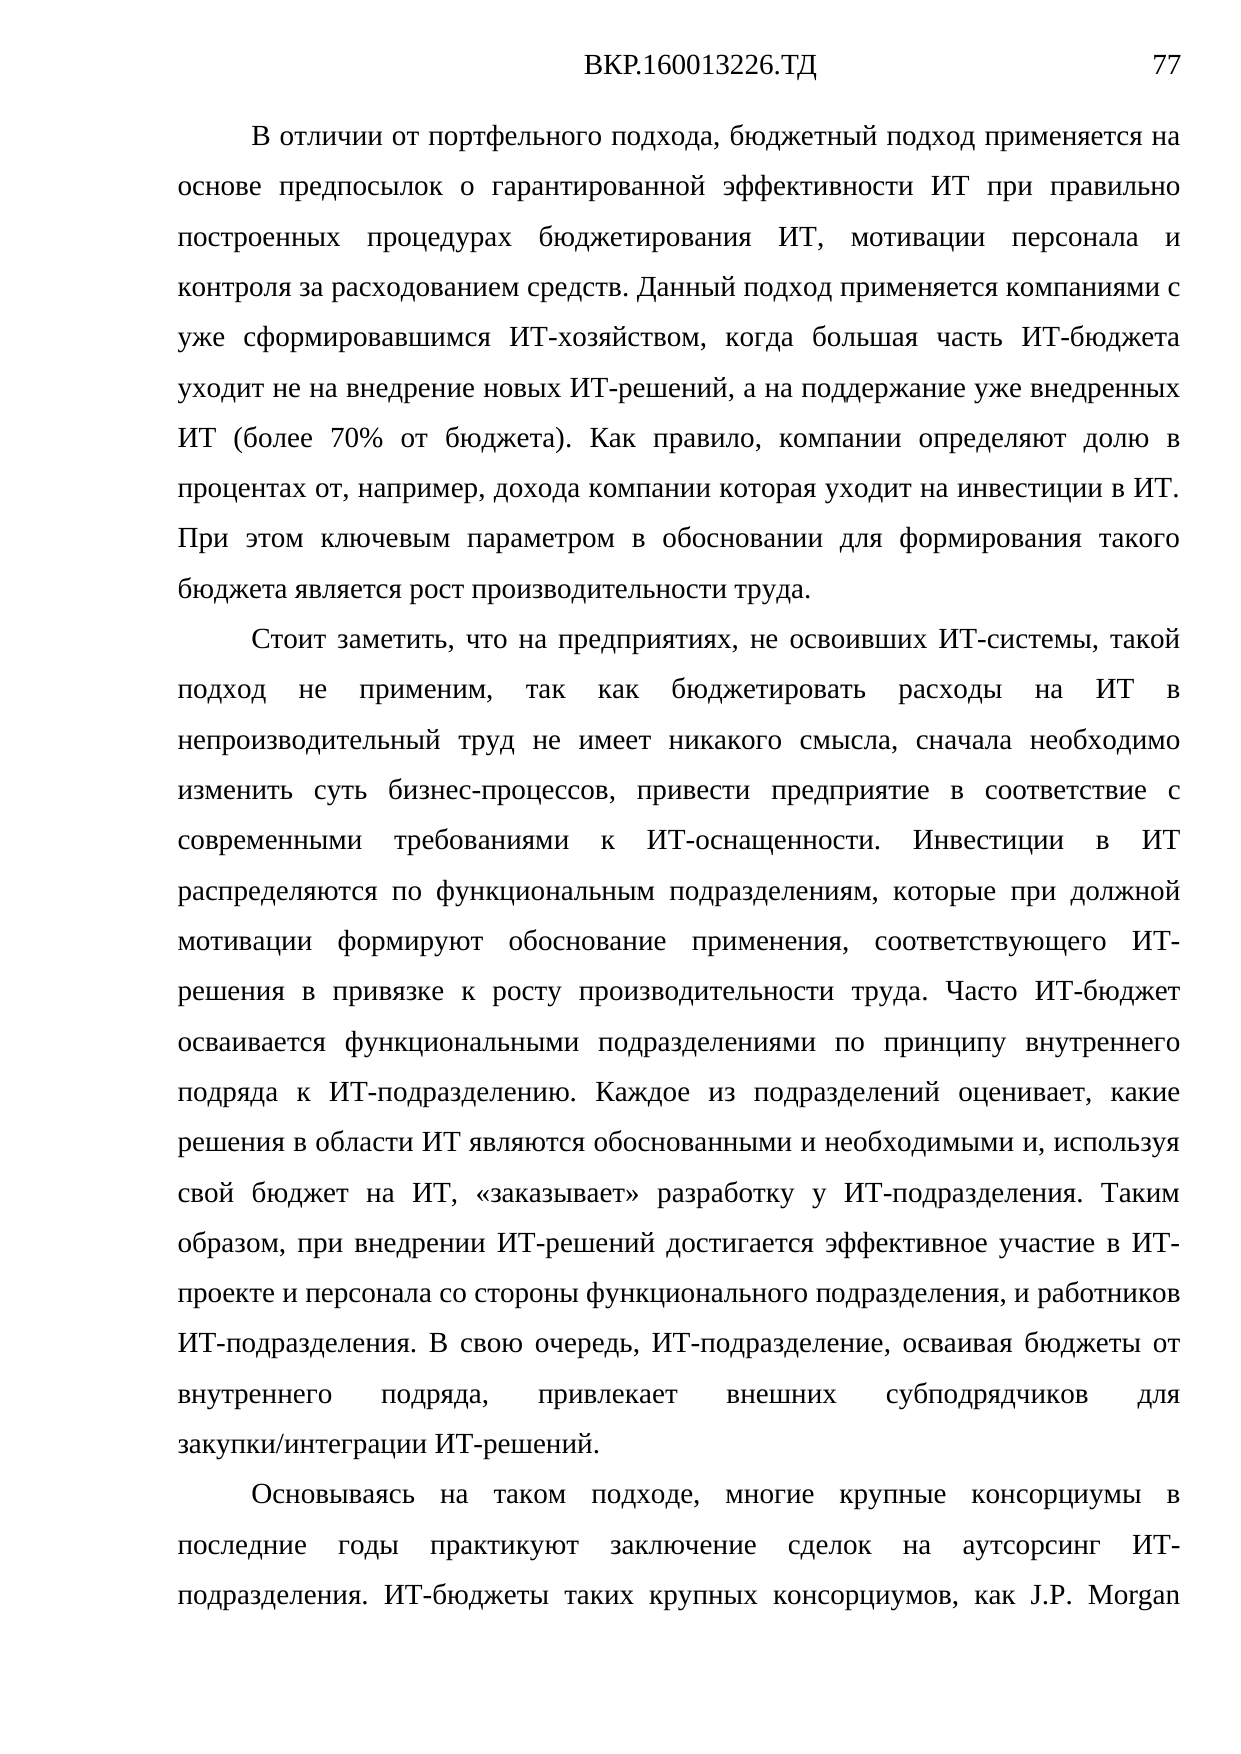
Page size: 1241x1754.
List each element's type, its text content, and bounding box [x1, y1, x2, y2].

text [177, 1477, 1181, 1611]
text Стоит заметить, что на предприятиях, не освоивших ИТ-системы, такой подход не применим, так как бюджетировать расходы на ИТ в непроизводительный труд не имеет никакого смысла, сначала необходимо изменить суть бизнес-процессов, привести предприятие в соответствие с современными требованиями к ИТ-оснащенности. Инвестиции в ИТ распределяются по функциональным подразделениям, которые при должной мотивации формируют обоснование применения, соответствующего ИТ-решения в привязке к росту производительности труда. Часто ИТ-бюджет осваивается функциональными подразделениями по принципу внутреннего подряда к ИТ-подразделению. Каждое из подразделений оценивает, какие решения в области ИТ являются обоснованными и необходимыми и, используя свой бюджет на ИТ, «заказывает» разработку у ИТ-подразделения. Таким образом, при внедрении ИТ-решений достигается эффективное участие в ИТ-проекте и персонала со стороны функционального подразделения, и работников ИТ-подразделения. В свою очередь, ИТ-подразделение, осваивая бюджеты от внутреннего подряда, привлекает внешних субподрядчиков для закупки/интеграции ИТ-решений. [177, 621, 1181, 1460]
text В отличии от портфельного подхода, бюджетный подход применяется на основе предпосылок о гарантированной эффективности ИТ при правильно построенных процедурах бюджетирования ИТ, мотивации персонала и контроля за расходованием средств. Данный подход применяется компаниями с уже сформировавшимся ИТ-хозяйством, когда большая часть ИТ-бюджета уходит не на внедрение новых ИТ-решений, а на поддержание уже внедренных ИТ (более 70% от бюджета). Как правило, компании определяют долю в процентах от, например, дохода компании которая уходит на инвестиции в ИТ. При этом ключевым параметром в обосновании для формирования такого бюджета является рост производительности труда. [177, 118, 1181, 604]
